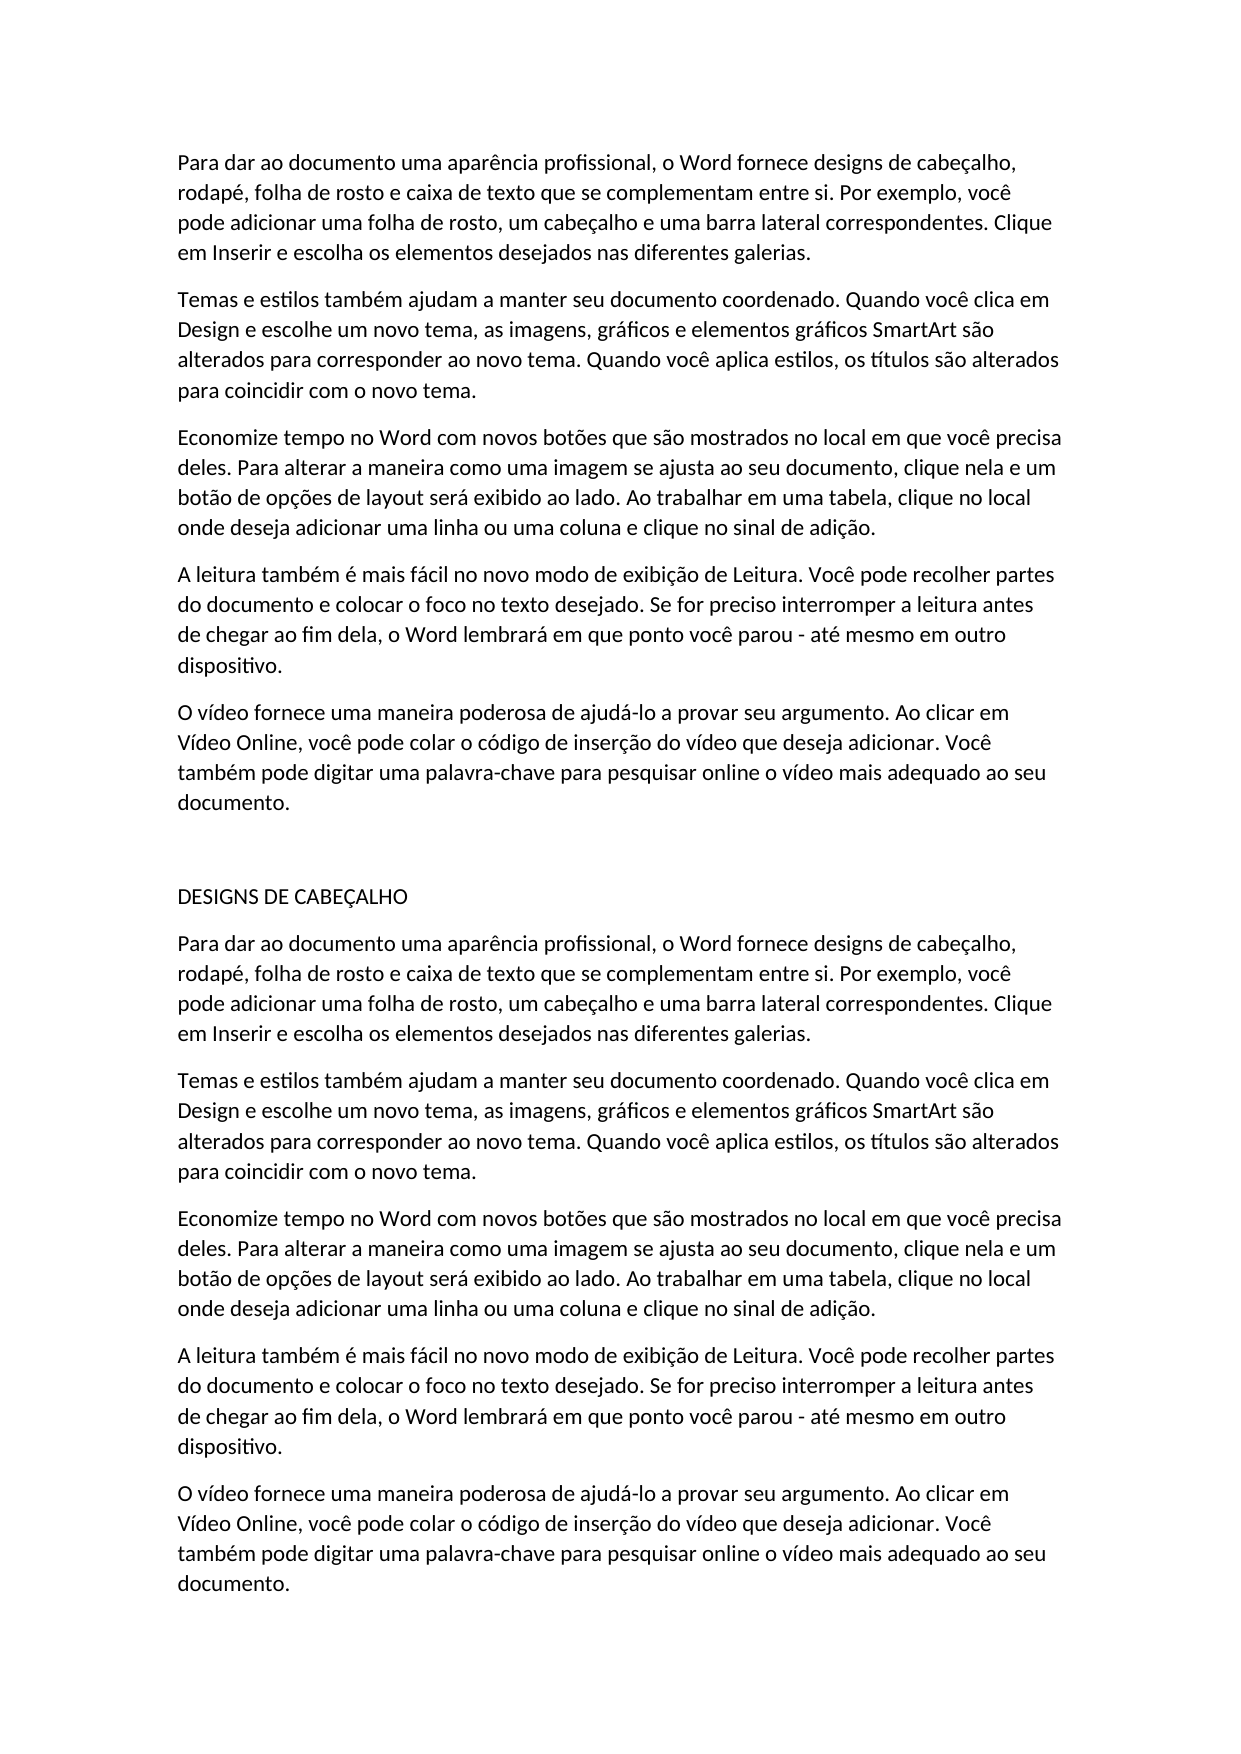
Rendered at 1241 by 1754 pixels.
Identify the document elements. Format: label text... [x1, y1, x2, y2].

text A leitura também é mais fácil no novo modo de exibição de Leitura. Você pode recolher partes do documento e colocar o foco no texto desejado. Se for preciso interromper a leitura antes de chegar ao fim dela, o Word lembrará em que ponto você parou - até mesmo em outro dispositivo. [177, 560, 1063, 679]
text DESIGNS DE CABEÇALHO [177, 882, 1063, 910]
text O vídeo fornece uma maneira poderosa de ajudá-lo a provar seu argumento. Ao clicar em Vídeo Online, você pode colar o código de inserção do vídeo que deseja adicionar. Você também pode digitar uma palavra-chave para pesquisar online o vídeo mais adequado ao seu documento. [177, 698, 1063, 816]
text O vídeo fornece uma maneira poderosa de ajudá-lo a provar seu argumento. Ao clicar em Vídeo Online, você pode colar o código de inserção do vídeo que deseja adicionar. Você também pode digitar uma palavra-chave para pesquisar online o vídeo mais adequado ao seu documento. [177, 1479, 1063, 1597]
text Temas e estilos também ajudam a manter seu documento coordenado. Quando você clica em Design e escolhe um novo tema, as imagens, gráficos e elementos gráficos SmartArt são alterados para corresponder ao novo tema. Quando você aplica estilos, os títulos são alterados para coincidir com o novo tema. [177, 1066, 1063, 1185]
text A leitura também é mais fácil no novo modo de exibição de Leitura. Você pode recolher partes do documento e colocar o foco no texto desejado. Se for preciso interromper a leitura antes de chegar ao fim dela, o Word lembrará em que ponto você parou - até mesmo em outro dispositivo. [177, 1341, 1063, 1460]
text Para dar ao documento uma aparência profissional, o Word fornece designs de cabeçalho, rodapé, folha de rosto e caixa de texto que se complementam entre si. Por exemplo, você pode adicionar uma folha de rosto, um cabeçalho e uma barra lateral correspondentes. Clique em Inserir e escolha os elementos desejados nas diferentes galerias. [177, 929, 1063, 1047]
text Para dar ao documento uma aparência profissional, o Word fornece designs de cabeçalho, rodapé, folha de rosto e caixa de texto que se complementam entre si. Por exemplo, você pode adicionar uma folha de rosto, um cabeçalho e uma barra lateral correspondentes. Clique em Inserir e escolha os elementos desejados nas diferentes galerias. [177, 148, 1063, 266]
text Temas e estilos também ajudam a manter seu documento coordenado. Quando você clica em Design e escolhe um novo tema, as imagens, gráficos e elementos gráficos SmartArt são alterados para corresponder ao novo tema. Quando você aplica estilos, os títulos são alterados para coincidir com o novo tema. [177, 285, 1063, 404]
